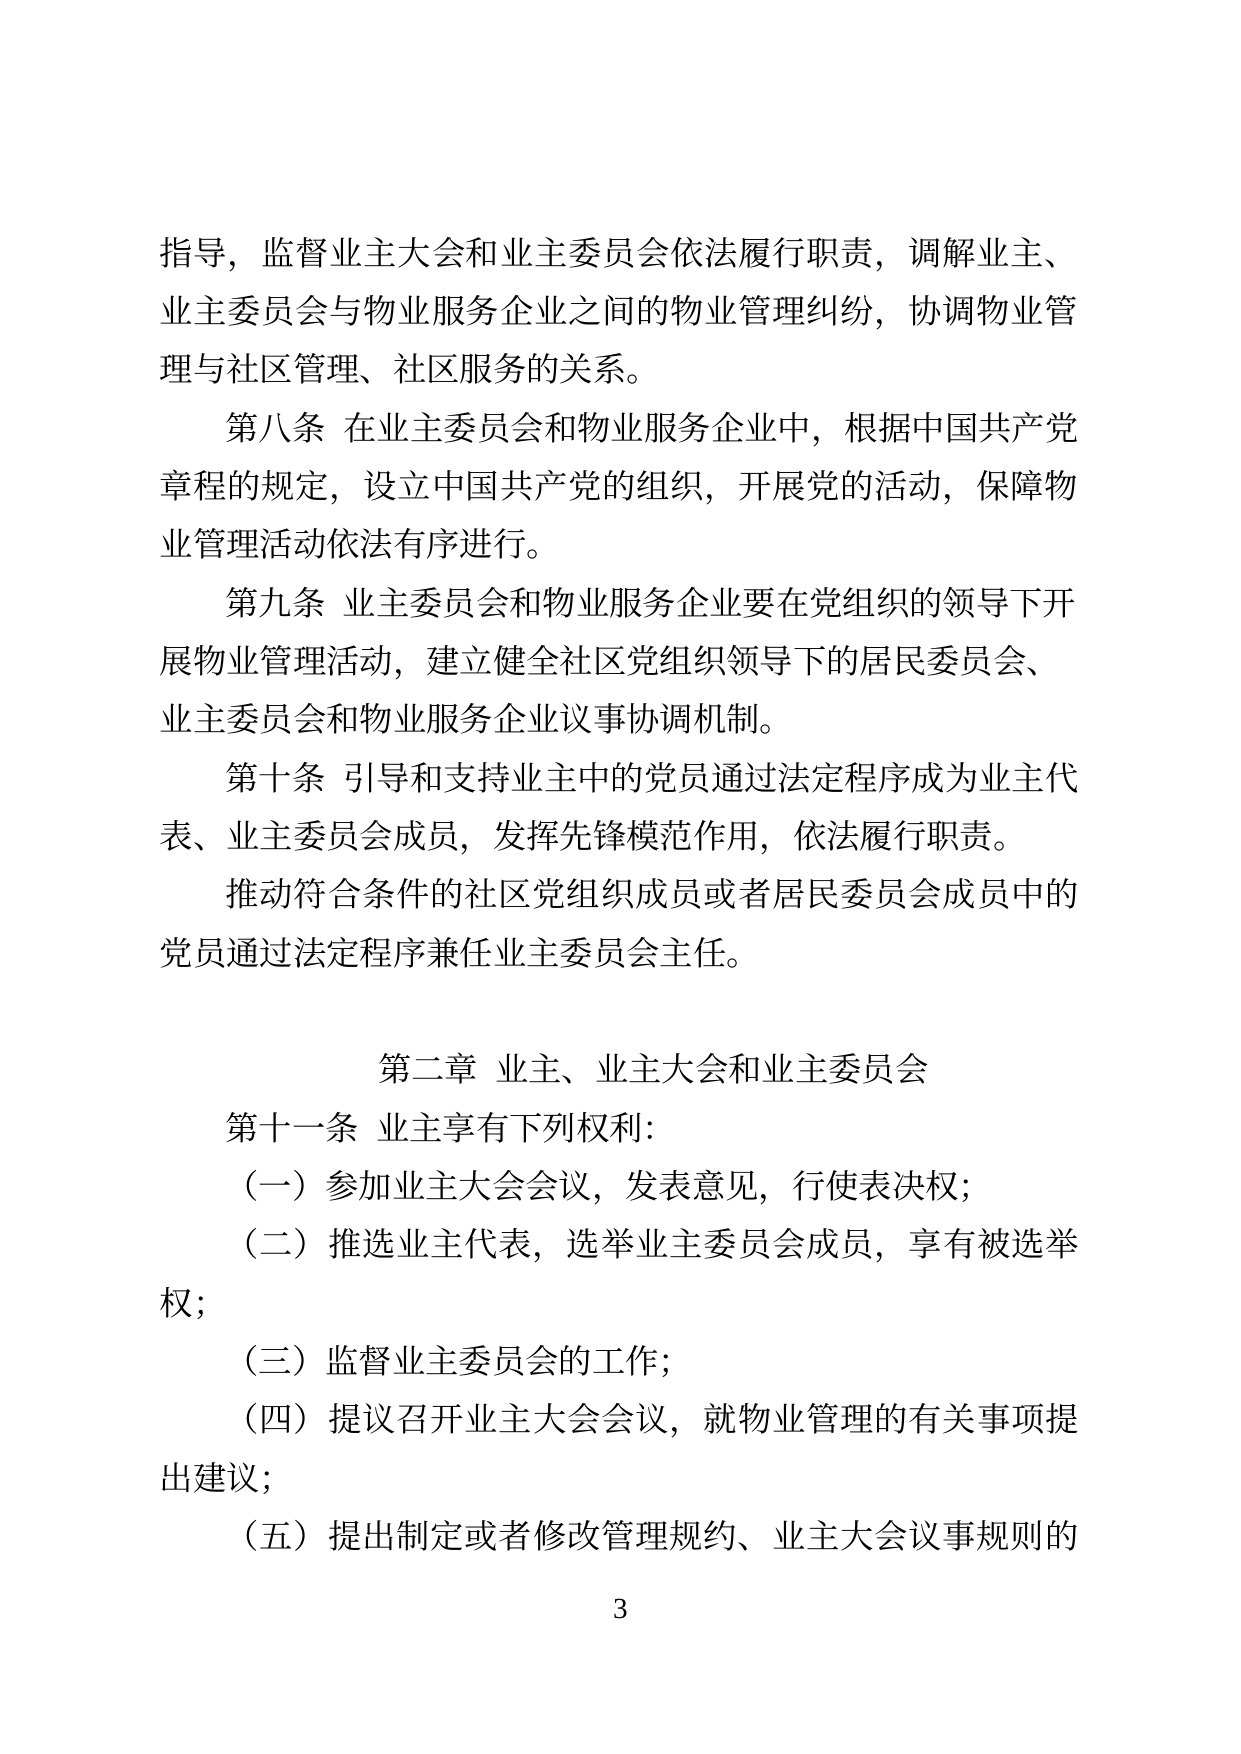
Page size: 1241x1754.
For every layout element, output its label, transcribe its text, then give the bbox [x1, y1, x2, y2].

text 第十一条 业主享有下列权利： [159, 1093, 1081, 1152]
text 第八条 在业主委员会和物业服务企业中，根据中国共产党章程的规定，设立中国共产党的组织，开展党的活动，保障物业管理活动依法有序进行。 [159, 393, 1081, 568]
text （一）参加业主大会会议，发表意见，行使表决权； [159, 1152, 1081, 1210]
text 推动符合条件的社区党组织成员或者居民委员会成员中的党员通过法定程序兼任业主委员会主任。 [159, 860, 1081, 977]
text （二）推选业主代表，选举业主委员会成员，享有被选举权； [159, 1210, 1081, 1327]
text （四）提议召开业主大会会议，就物业管理的有关事项提出建议； [159, 1385, 1081, 1502]
text 第十条 引导和支持业主中的党员通过法定程序成为业主代表、业主委员会成员，发挥先锋模范作用，依法履行职责。 [159, 743, 1081, 860]
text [159, 1502, 1081, 1560]
text 第九条 业主委员会和物业服务企业要在党组织的领导下开展物业管理活动，建立健全社区党组织领导下的居民委员会、业主委员会和物业服务企业议事协调机制。 [159, 568, 1081, 743]
text 第二章 业主、业主大会和业主委员会 [159, 1035, 1081, 1093]
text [159, 218, 1081, 393]
text （三）监督业主委员会的工作； [159, 1327, 1081, 1385]
